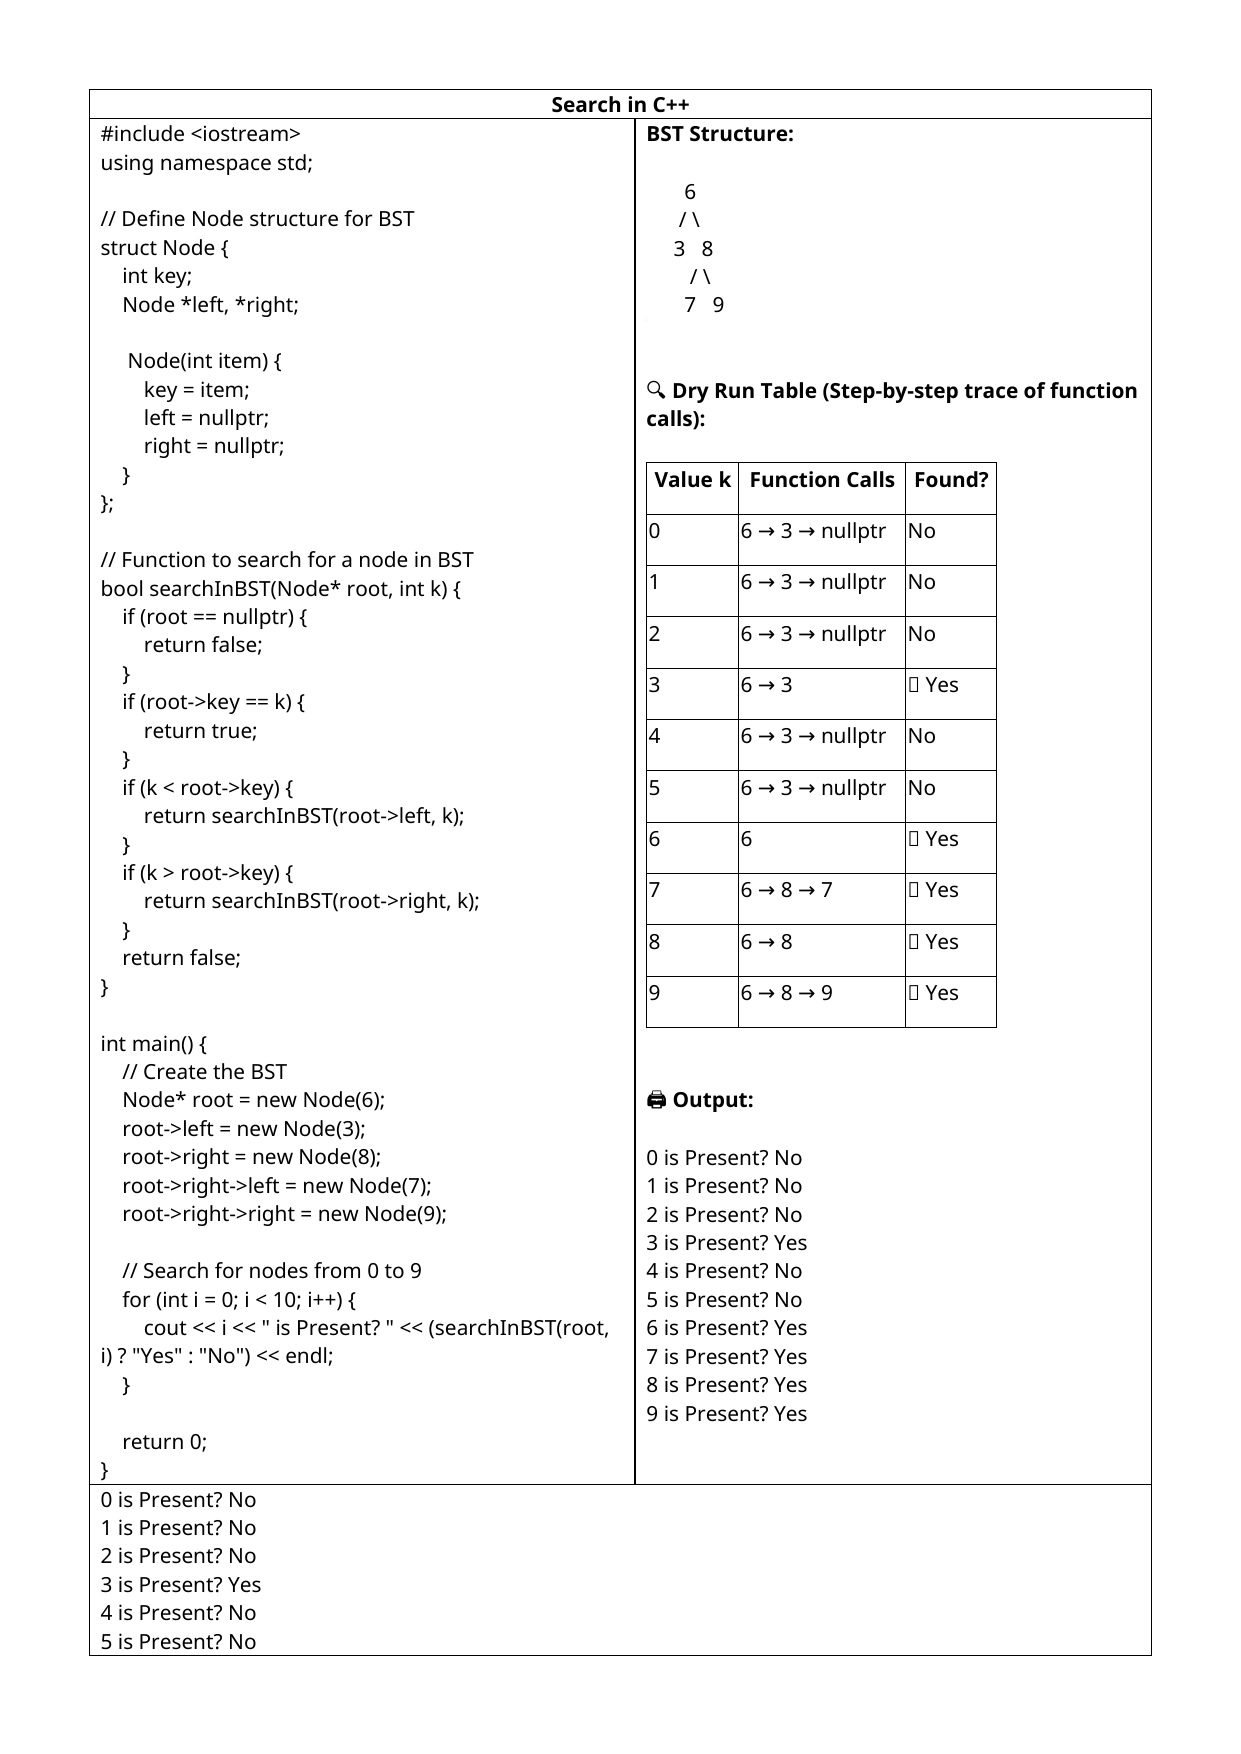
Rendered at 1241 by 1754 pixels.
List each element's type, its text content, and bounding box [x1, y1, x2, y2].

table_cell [90, 1485, 1151, 1655]
table_cell BST Structure: 6 / \ 3 8 / \ 7 9 🔍 Dry Run Table (Step-by-step trace of function calls): 🖨 Output: 0 is Present? No 1 is Present? No 2 is Present? No 3 is Present? Yes 4 is Present? No 5 is Present? No 6 is Present? Yes 7 is Present? Yes 8 is Present? Yes 9 is Present? Yes [636, 119, 1151, 1484]
table_header Search in C++ [90, 90, 1151, 118]
table_cell #include <iostream> using namespace std; // Define Node structure for BST struct Node { int key; Node *left, *right; Node(int item) { key = item; left = nullptr; right = nullptr; } }; // Function to search for a node in BST bool searchInBST(Node* root, int k) { if (root == nullptr) { return false; } if (root->key == k) { return true; } if (k < root->key) { return searchInBST(root->left, k); } if (k > root->key) { return searchInBST(root->right, k); } return false; } int main() { // Create the BST Node* root = new Node(6); root->left = new Node(3); root->right = new Node(8); root->right->left = new Node(7); root->right->right = new Node(9); // Search for nodes from 0 to 9 for (int i = 0; i < 10; i++) { cout << i << " is Present? " << (searchInBST(root, i) ? "Yes" : "No") << endl; } return 0; } [90, 119, 634, 1484]
